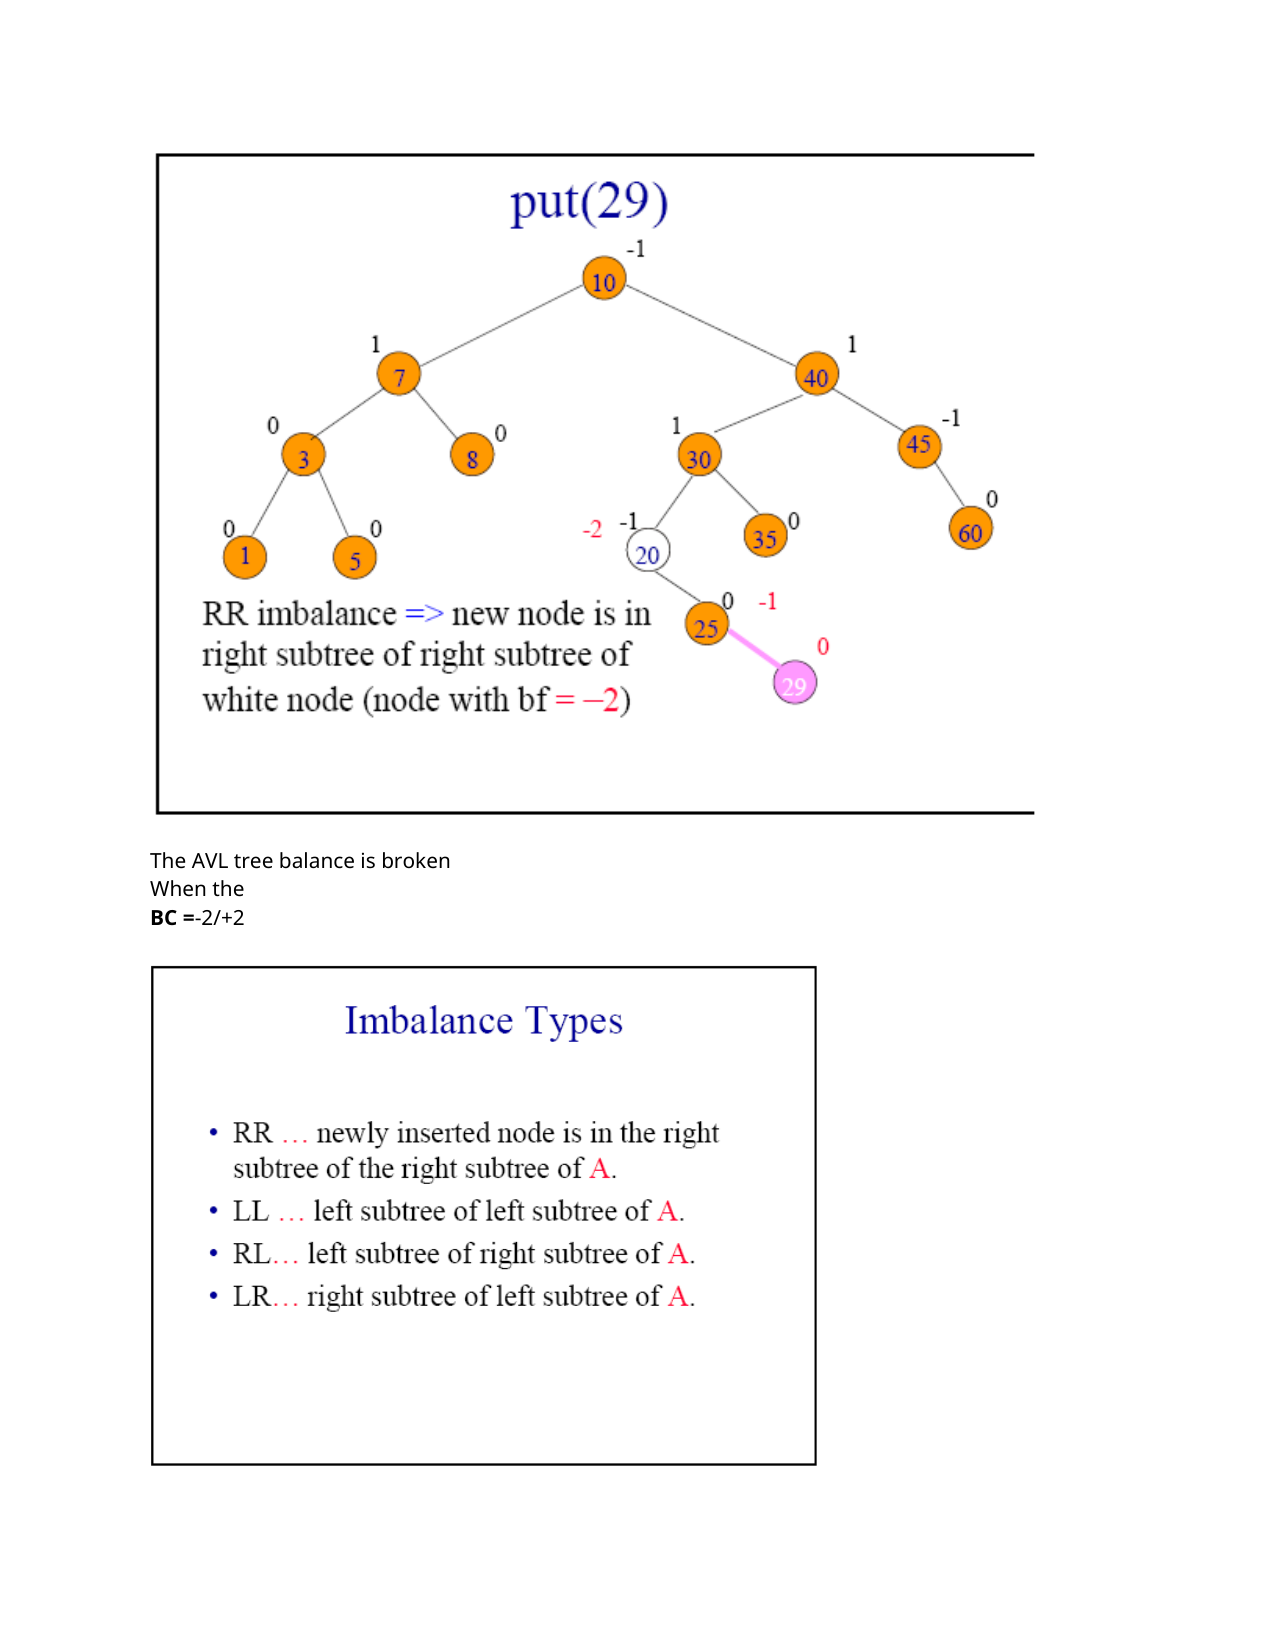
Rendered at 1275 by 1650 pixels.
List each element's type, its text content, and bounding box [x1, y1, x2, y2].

text BC =-2/+2 [150, 903, 1275, 931]
picture [150, 150, 1035, 818]
text The AVL tree balance is broken [150, 846, 1275, 874]
text When the [150, 874, 1275, 903]
picture [150, 960, 817, 1467]
